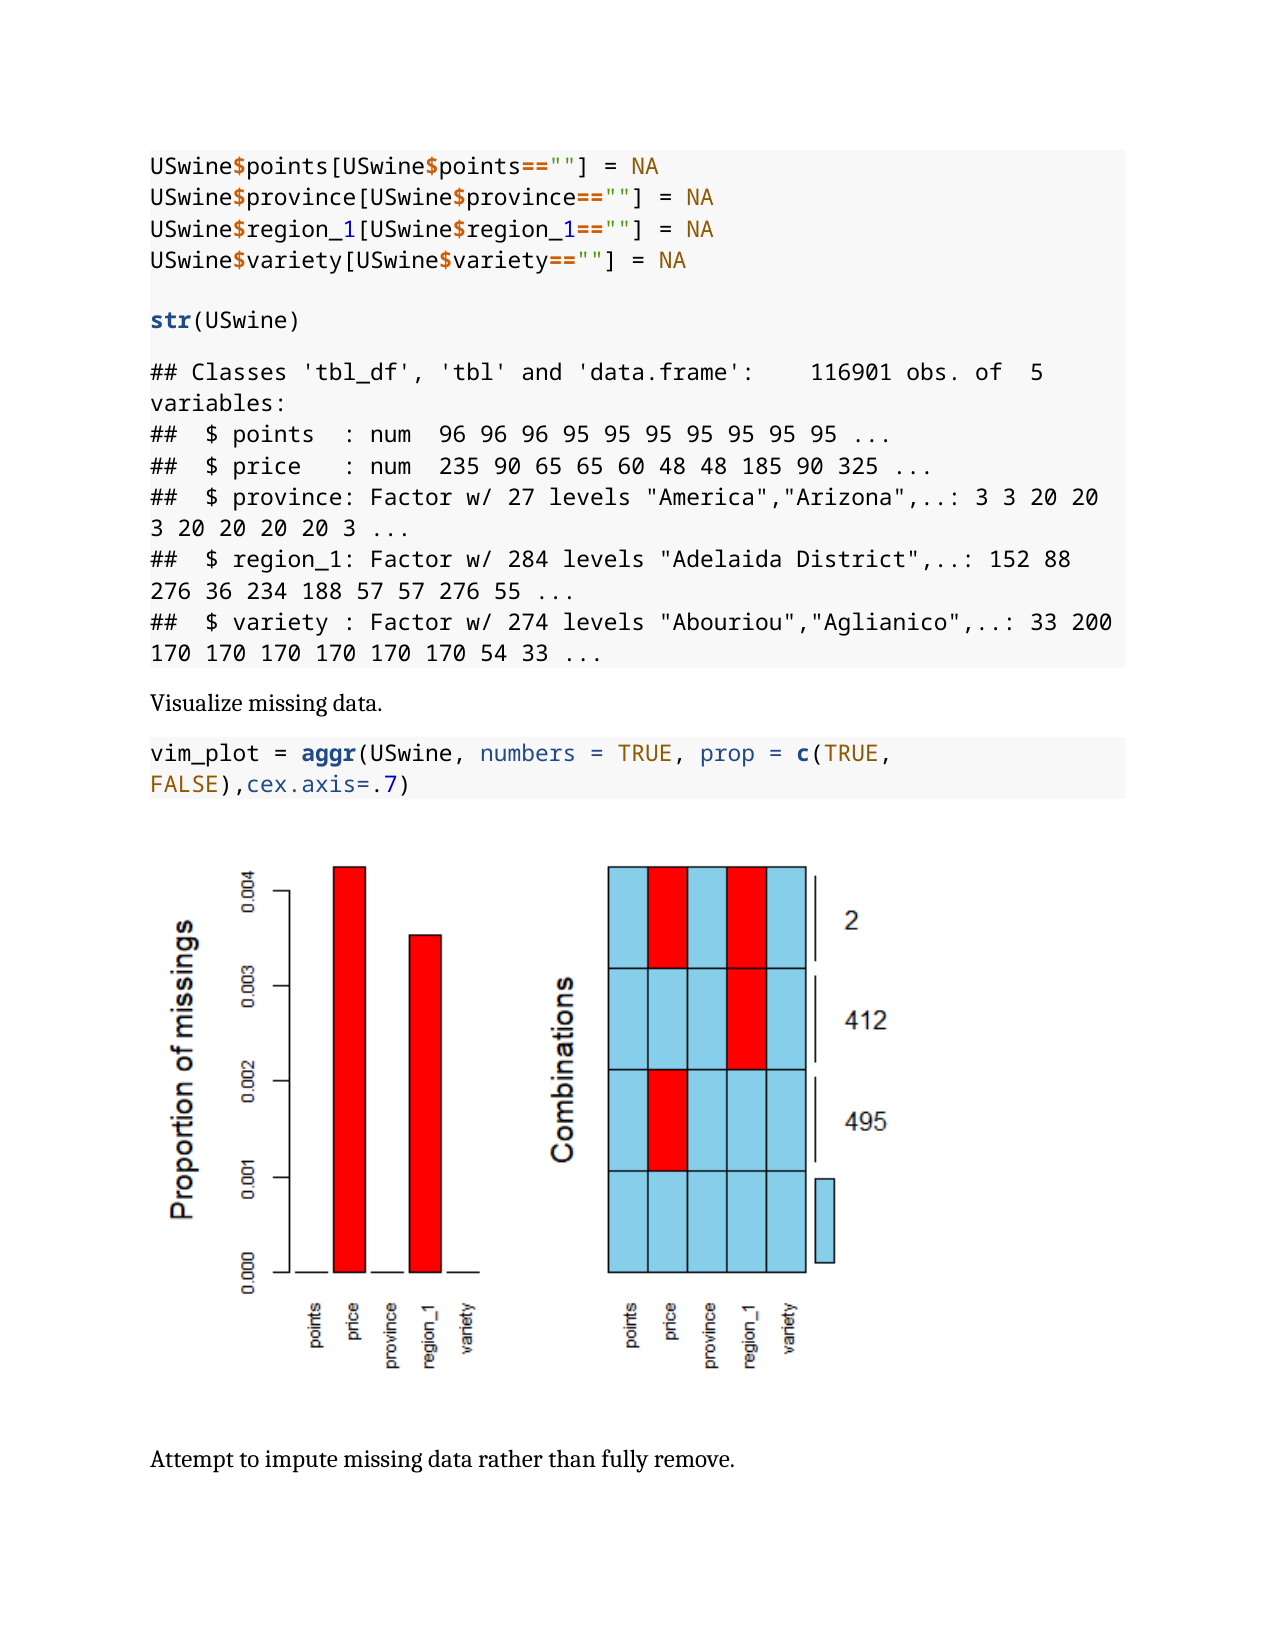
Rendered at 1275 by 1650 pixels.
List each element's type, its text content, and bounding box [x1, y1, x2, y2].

text Attempt to impute missing data rather than fully remove. [150, 1445, 1125, 1474]
picture [150, 820, 908, 1427]
text vim_plot = aggr(USwine, numbers = TRUE, prop = c(TRUE, FALSE),cex.axis=.7) [411, 737, 1125, 799]
text USwine$points[USwine$points==""] = NA USwine$province[USwine$province==""] = NA USwine$region_1[USwine$region_1==""] = NA USwine$variety[USwine$variety==""] = NA str(USwine) [150, 150, 1125, 335]
text ## Classes 'tbl_df', 'tbl' and 'data.frame': 116901 obs. of 5 variables: ## $ points : num 96 96 96 95 95 95 95 95 95 95 ... ## $ price : num 235 90 65 65 60 48 48 185 90 325 ... ## $ province: Factor w/ 27 levels "America","Arizona",..: 3 3 20 20 3 20 20 20 20 3 ... ## $ region_1: Factor w/ 284 levels "Adelaida District",..: 152 88 276 36 234 188 57 57 276 55 ... ## $ variety : Factor w/ 274 levels "Abouriou","Aglianico",..: 33 200 170 170 170 170 170 170 54 33 ... [150, 356, 1125, 668]
text Visualize missing data. [150, 689, 1125, 718]
